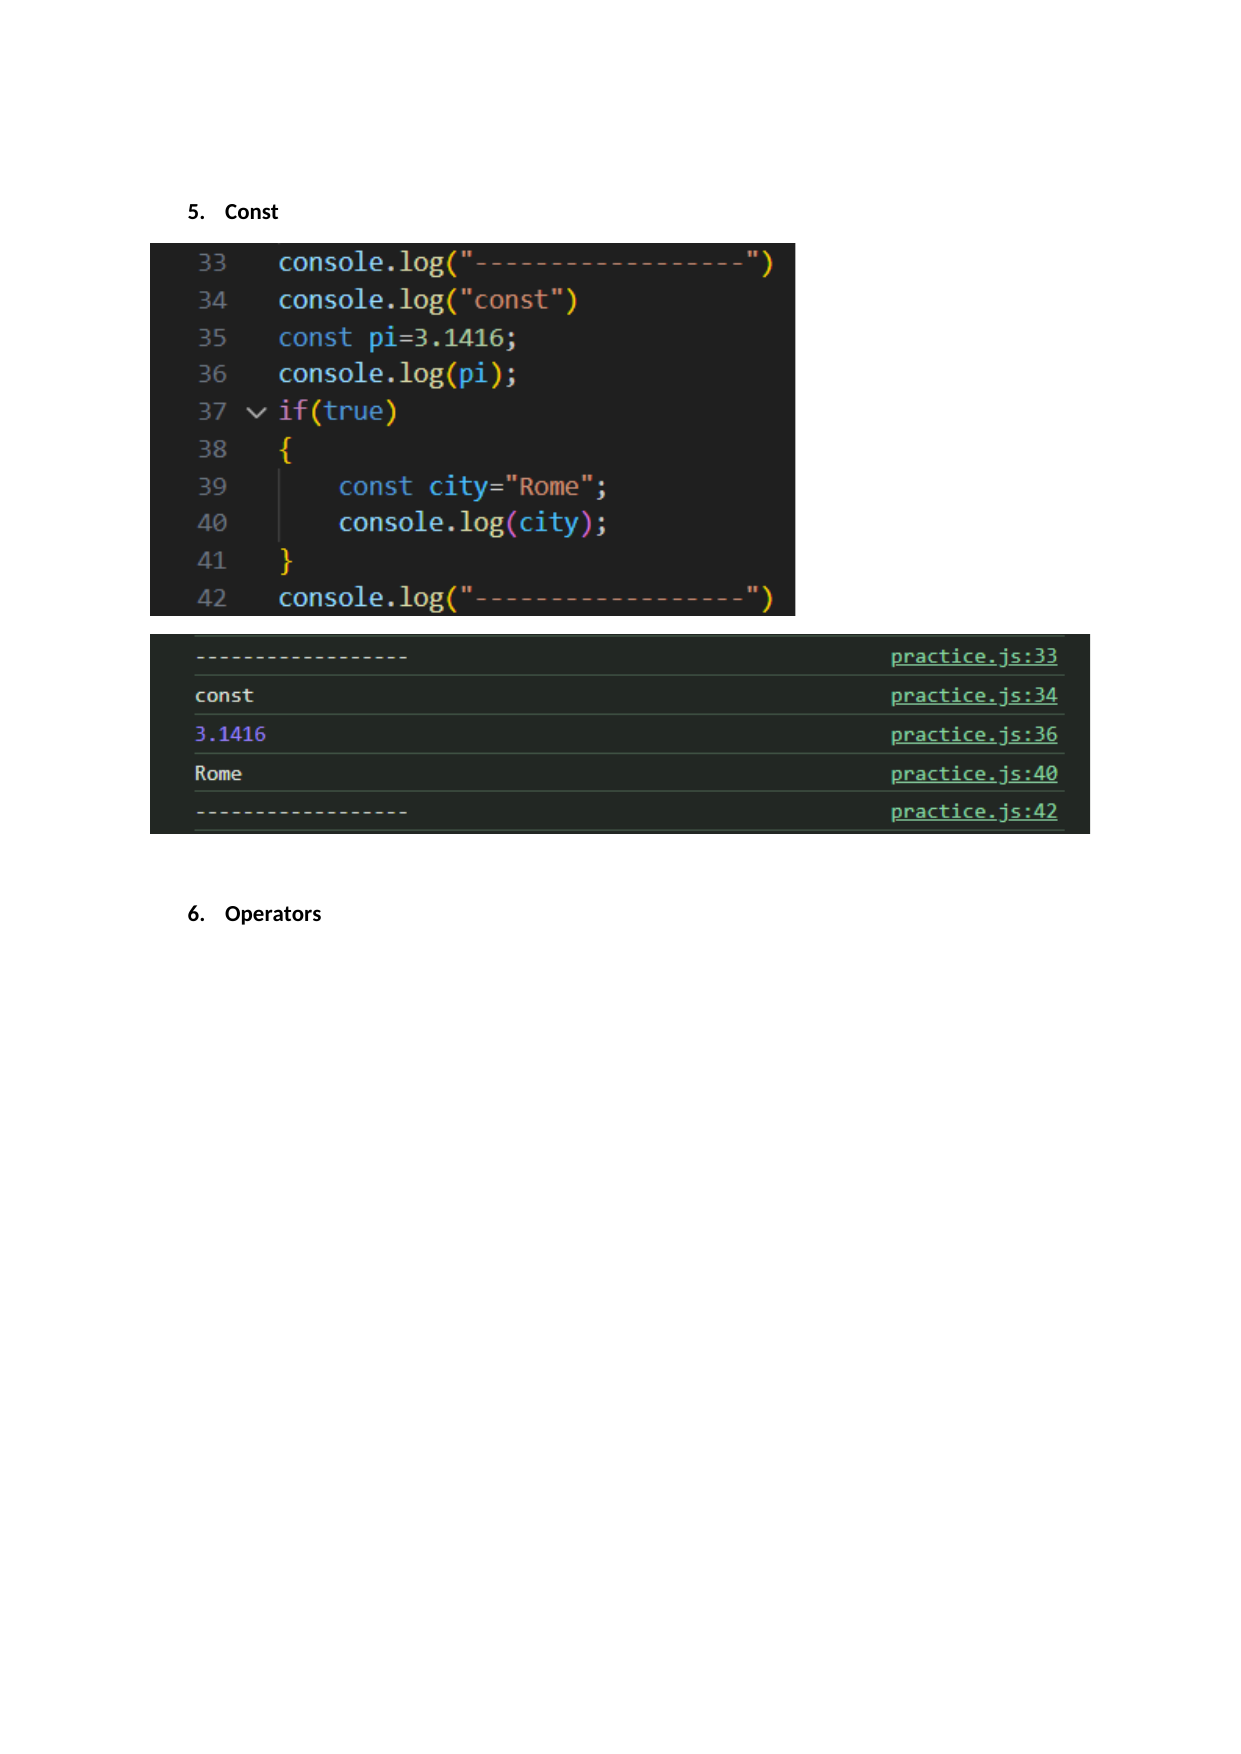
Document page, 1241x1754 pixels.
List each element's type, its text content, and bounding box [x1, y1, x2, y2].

picture [150, 243, 796, 616]
picture [150, 634, 1091, 834]
list Const [187, 197, 1090, 225]
list Operators [187, 899, 1090, 927]
